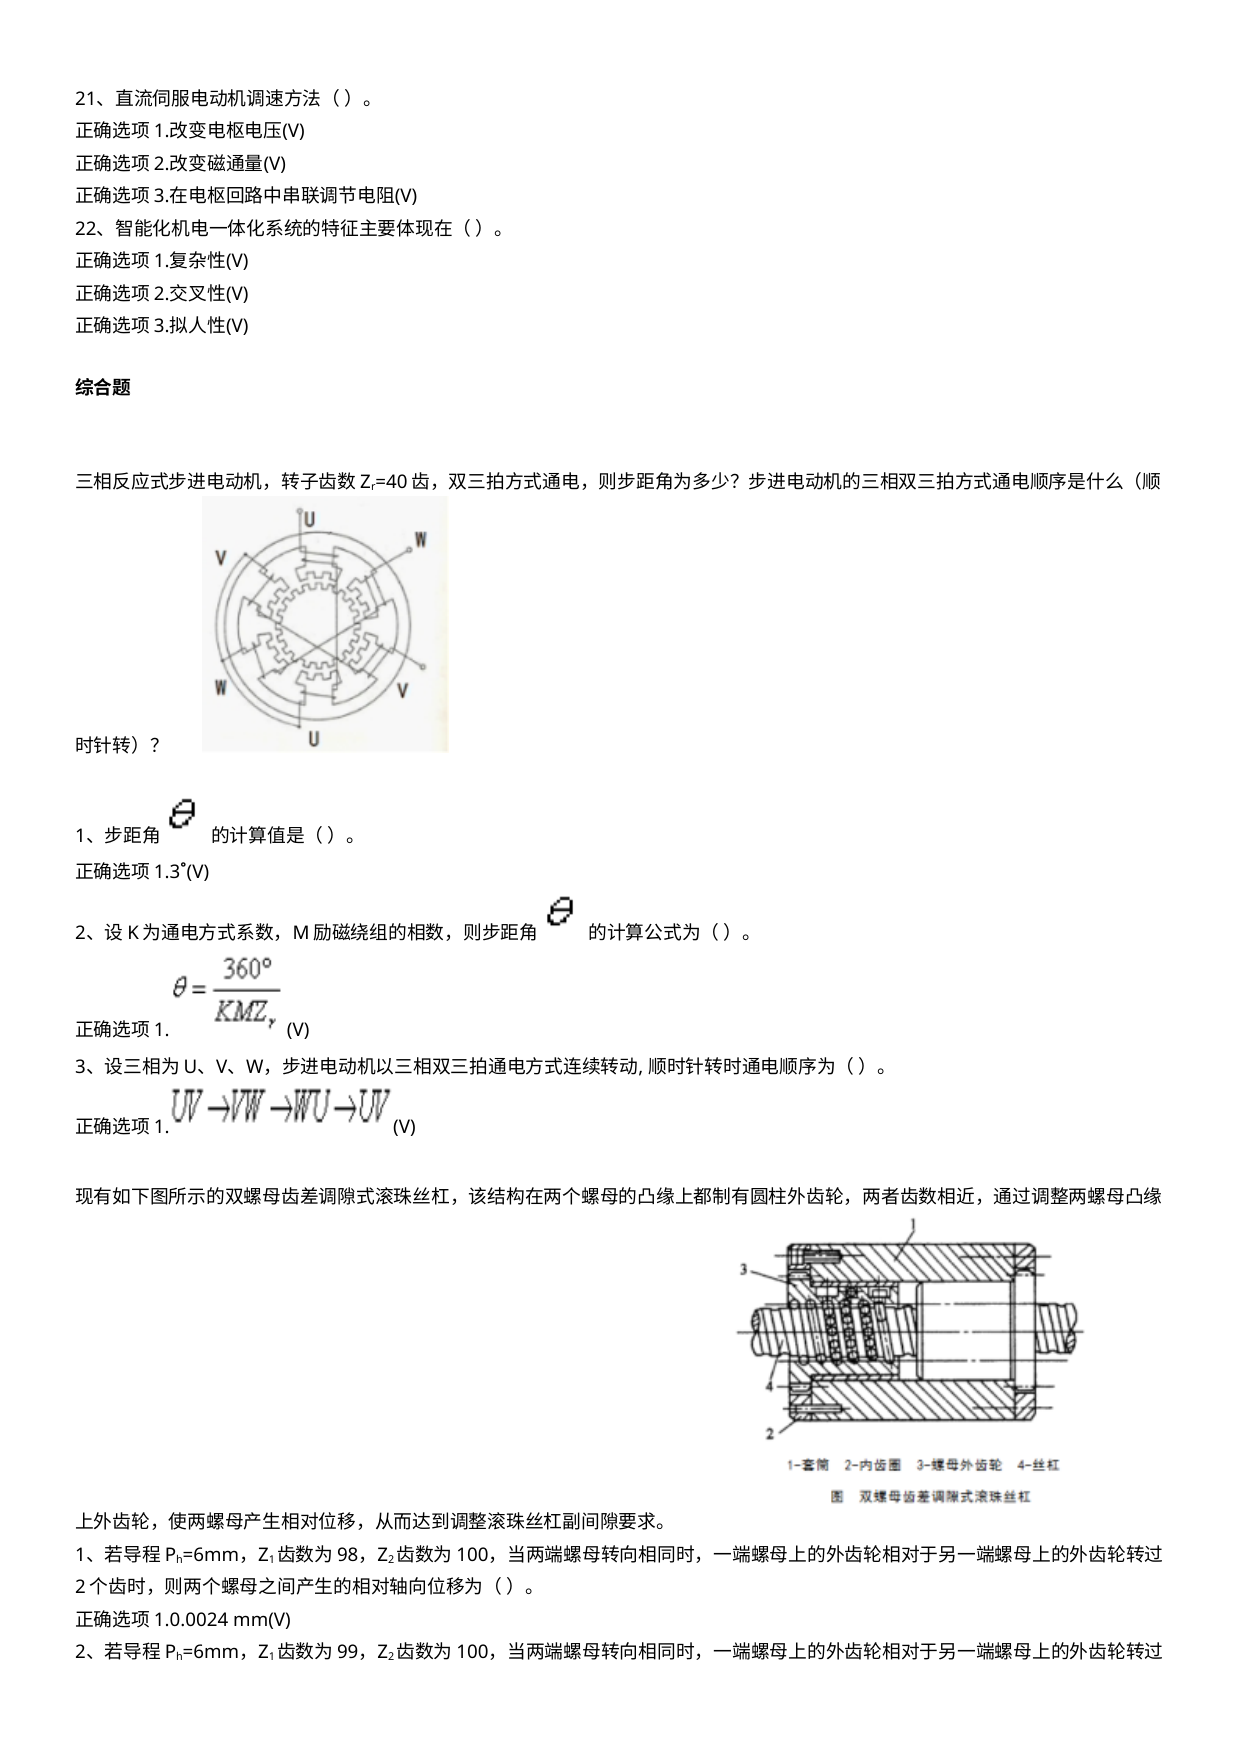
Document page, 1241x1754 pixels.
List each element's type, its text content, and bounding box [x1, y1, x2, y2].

picture [202, 496, 449, 753]
picture [538, 886, 589, 940]
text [75, 432, 1165, 1667]
picture [708, 1211, 1121, 1529]
picture [169, 951, 287, 1036]
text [75, 81, 1165, 341]
text 综合题 [75, 370, 1165, 402]
picture [160, 789, 211, 843]
picture [169, 1081, 393, 1134]
